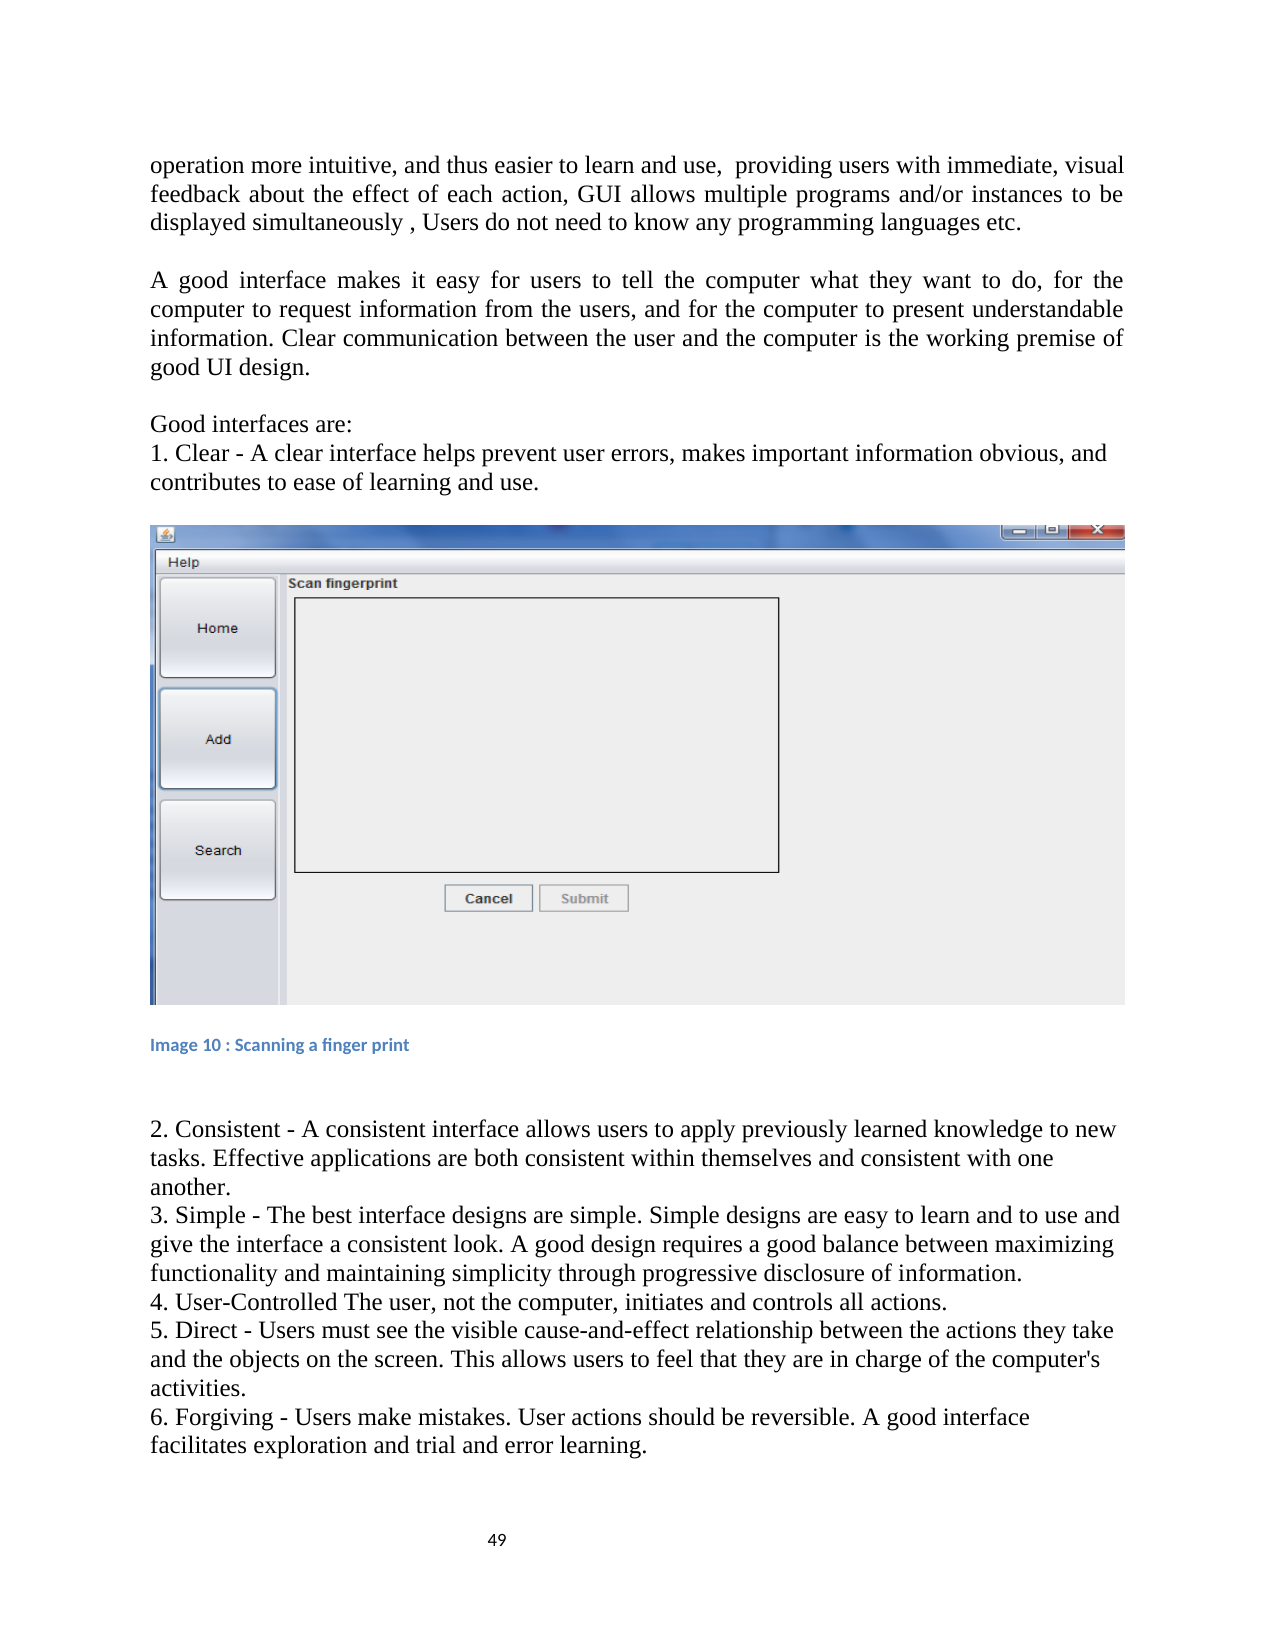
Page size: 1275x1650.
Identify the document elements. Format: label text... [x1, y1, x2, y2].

text A good interface makes it easy for users to tell the computer what they want to do, for the computer to request information from the users, and for the computer to present understandable information. Clear communication between the user and the computer is the working premise of good UI design. [150, 265, 1125, 380]
picture [150, 525, 1125, 1005]
text Image 10 : Scanning a finger print [150, 1033, 1125, 1056]
text Good interfaces are: 1. Clear - A clear interface helps prevent user errors, makes important information obvious, and contributes to ease of learning and use. [150, 409, 1125, 496]
